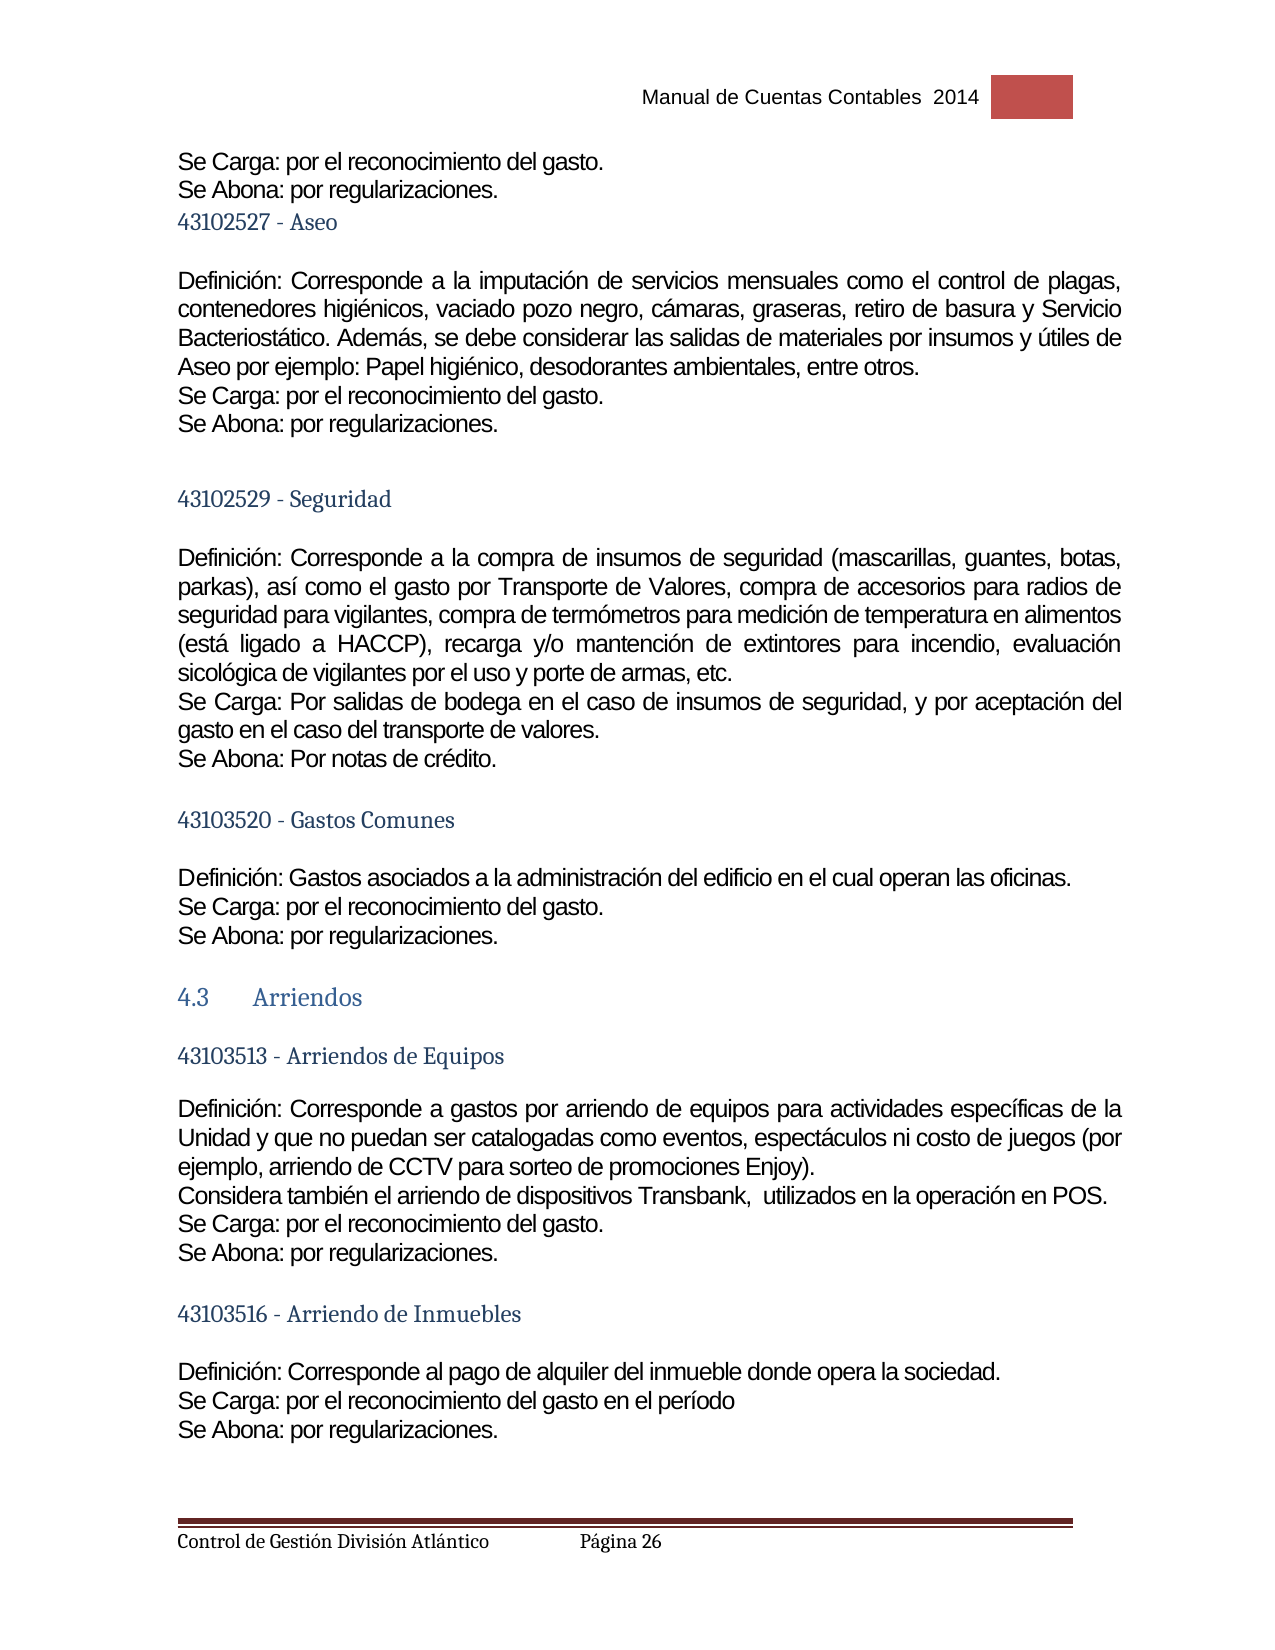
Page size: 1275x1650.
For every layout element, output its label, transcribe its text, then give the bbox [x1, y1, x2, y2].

text Considera también el arriendo de dispositivos Transbank, utilizados en la operación en POS. [177, 1181, 1123, 1209]
text Definición: Gastos asociados a la administración del edificio en el cual operan las oficinas. [177, 863, 1123, 892]
text Se Carga: por el reconocimiento del gasto. [177, 381, 1123, 409]
text Se Abona: por regularizaciones. [177, 175, 1123, 204]
text Se Carga: por el reconocimiento del gasto. [177, 1209, 1123, 1238]
text Se Abona: Por notas de crédito. [177, 744, 1123, 773]
text Definición: Corresponde a la imputación de servicios mensuales como el control de plagas, contenedores higiénicos, vaciado pozo negro, cámaras, graseras, retiro de basura y Servicio Bacteriostático. Además, se debe considerar las salidas de materiales por insumos y útiles de Aseo por ejemplo: Papel higiénico, desodorantes ambientales, entre otros. [177, 266, 1123, 381]
text Se Carga: por el reconocimiento del gasto en el período [177, 1386, 1123, 1415]
text Se Carga: por el reconocimiento del gasto. [177, 892, 1123, 921]
text Definición: Corresponde a gastos por arriendo de equipos para actividades específicas de la Unidad y que no puedan ser catalogadas como eventos, espectáculos ni costo de juegos (por ejemplo, arriendo de CCTV para sorteo de promociones Enjoy). [177, 1094, 1123, 1181]
subtitle 43103513 - Arriendos de Equipos [177, 1042, 1073, 1071]
subtitle 43102527 - Aseo [177, 208, 1073, 237]
subtitle 4.3 Arriendos [177, 982, 1073, 1014]
text Se Abona: por regularizaciones. [177, 1415, 1123, 1444]
subtitle 43103516 - Arriendo de Inmuebles [177, 1300, 1073, 1329]
text Se Abona: por regularizaciones. [177, 409, 1123, 438]
text Se Carga: por el reconocimiento del gasto. [177, 146, 1123, 175]
text Se Carga: Por salidas de bodega en el caso de insumos de seguridad, y por aceptación del gasto en el caso del transporte de valores. [177, 687, 1123, 744]
text Definición: Corresponde a la compra de insumos de seguridad (mascarillas, guantes, botas, parkas), así como el gasto por Transporte de Valores, compra de accesorios para radios de seguridad para vigilantes, compra de termómetros para medición de temperatura en alimentos (está ligado a HACCP), recarga y/o mantención de extintores para incendio, evaluación sicológica de vigilantes por el uso y porte de armas, etc. [177, 543, 1123, 687]
text Definición: Corresponde al pago de alquiler del inmueble donde opera la sociedad. [177, 1357, 1123, 1386]
subtitle 43102529 - Seguridad [177, 485, 1073, 514]
subtitle 43103520 - Gastos Comunes [177, 806, 1073, 834]
text Se Abona: por regularizaciones. [177, 1238, 1123, 1267]
text Se Abona: por regularizaciones. [177, 921, 1123, 949]
